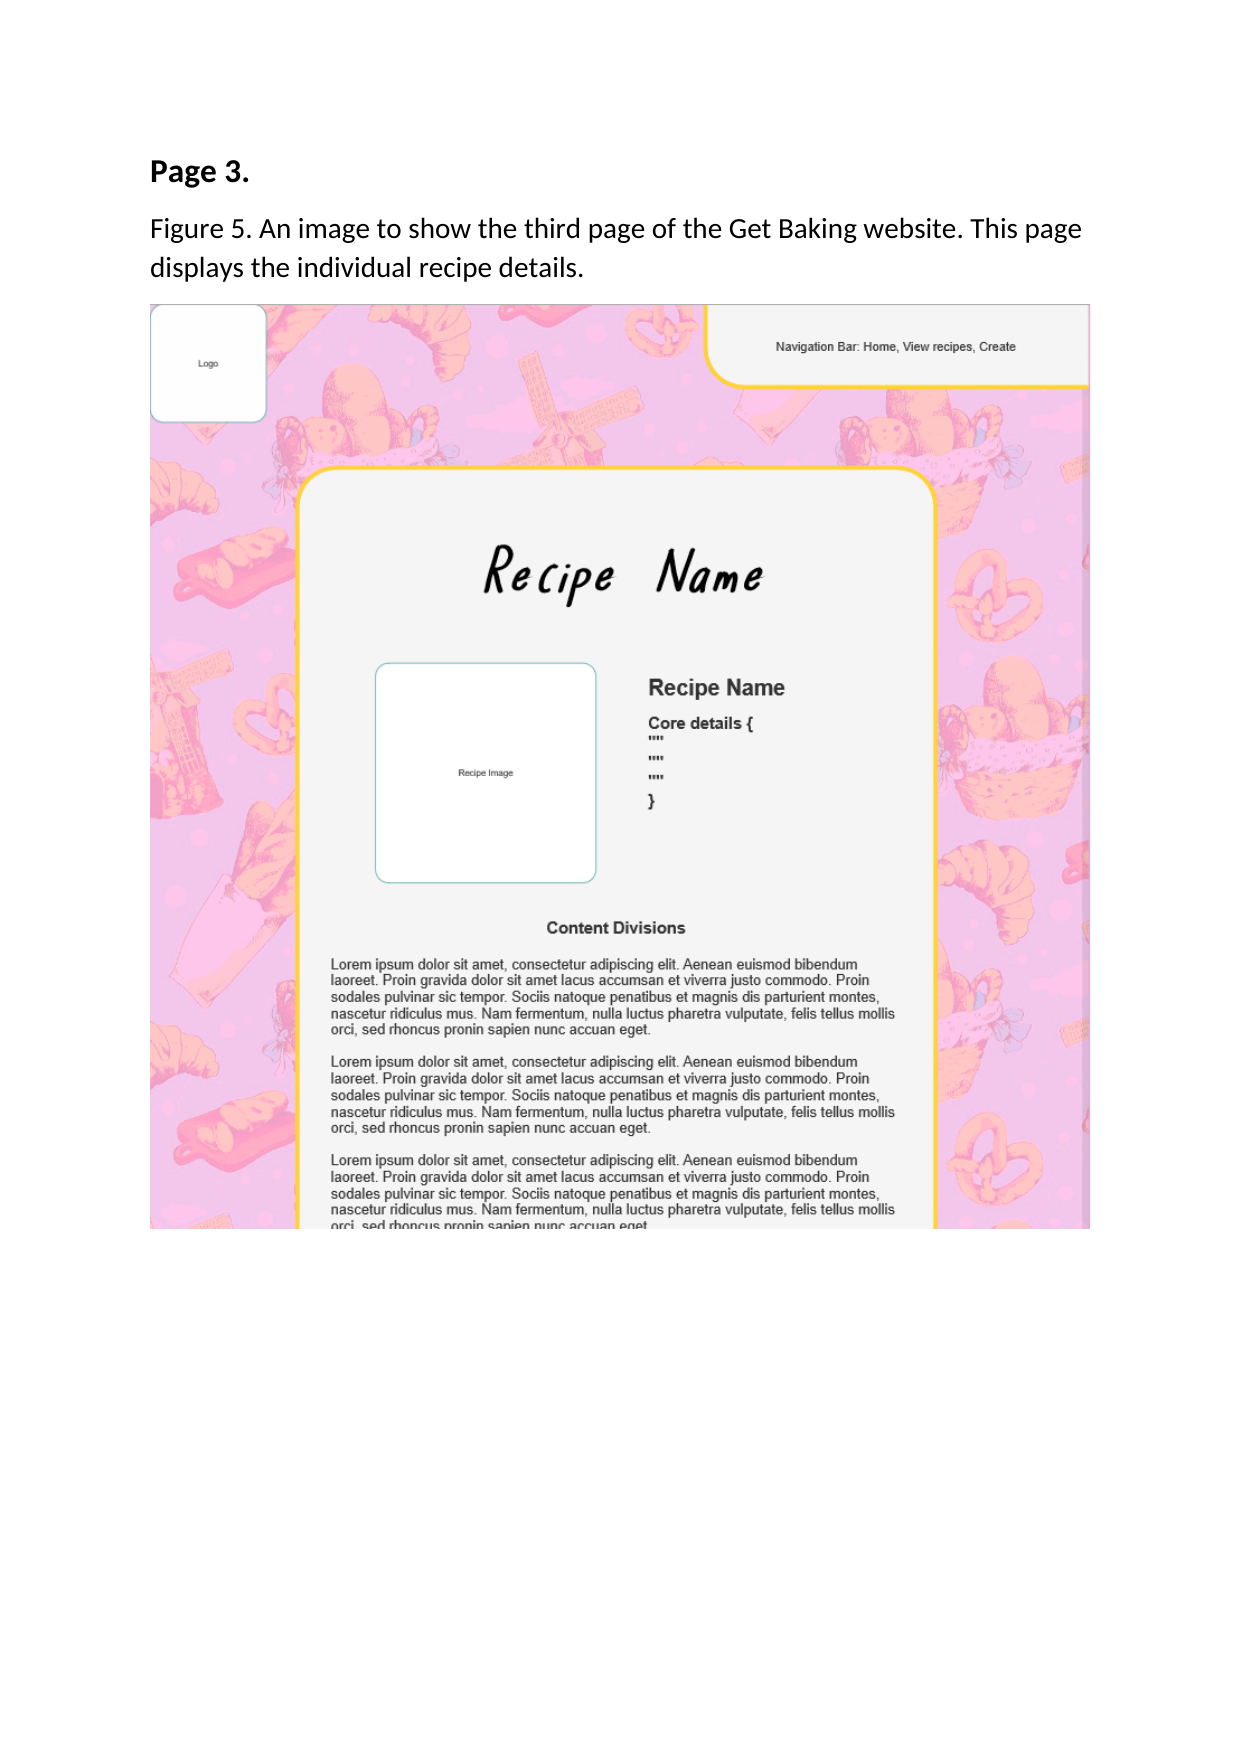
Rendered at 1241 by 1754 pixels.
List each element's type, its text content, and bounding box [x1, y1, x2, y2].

picture [150, 304, 1091, 1229]
text Page 3. [150, 150, 1090, 191]
text Figure 5. An image to show the third page of the Get Baking website. This page displays the individual recipe details. [150, 211, 1090, 285]
